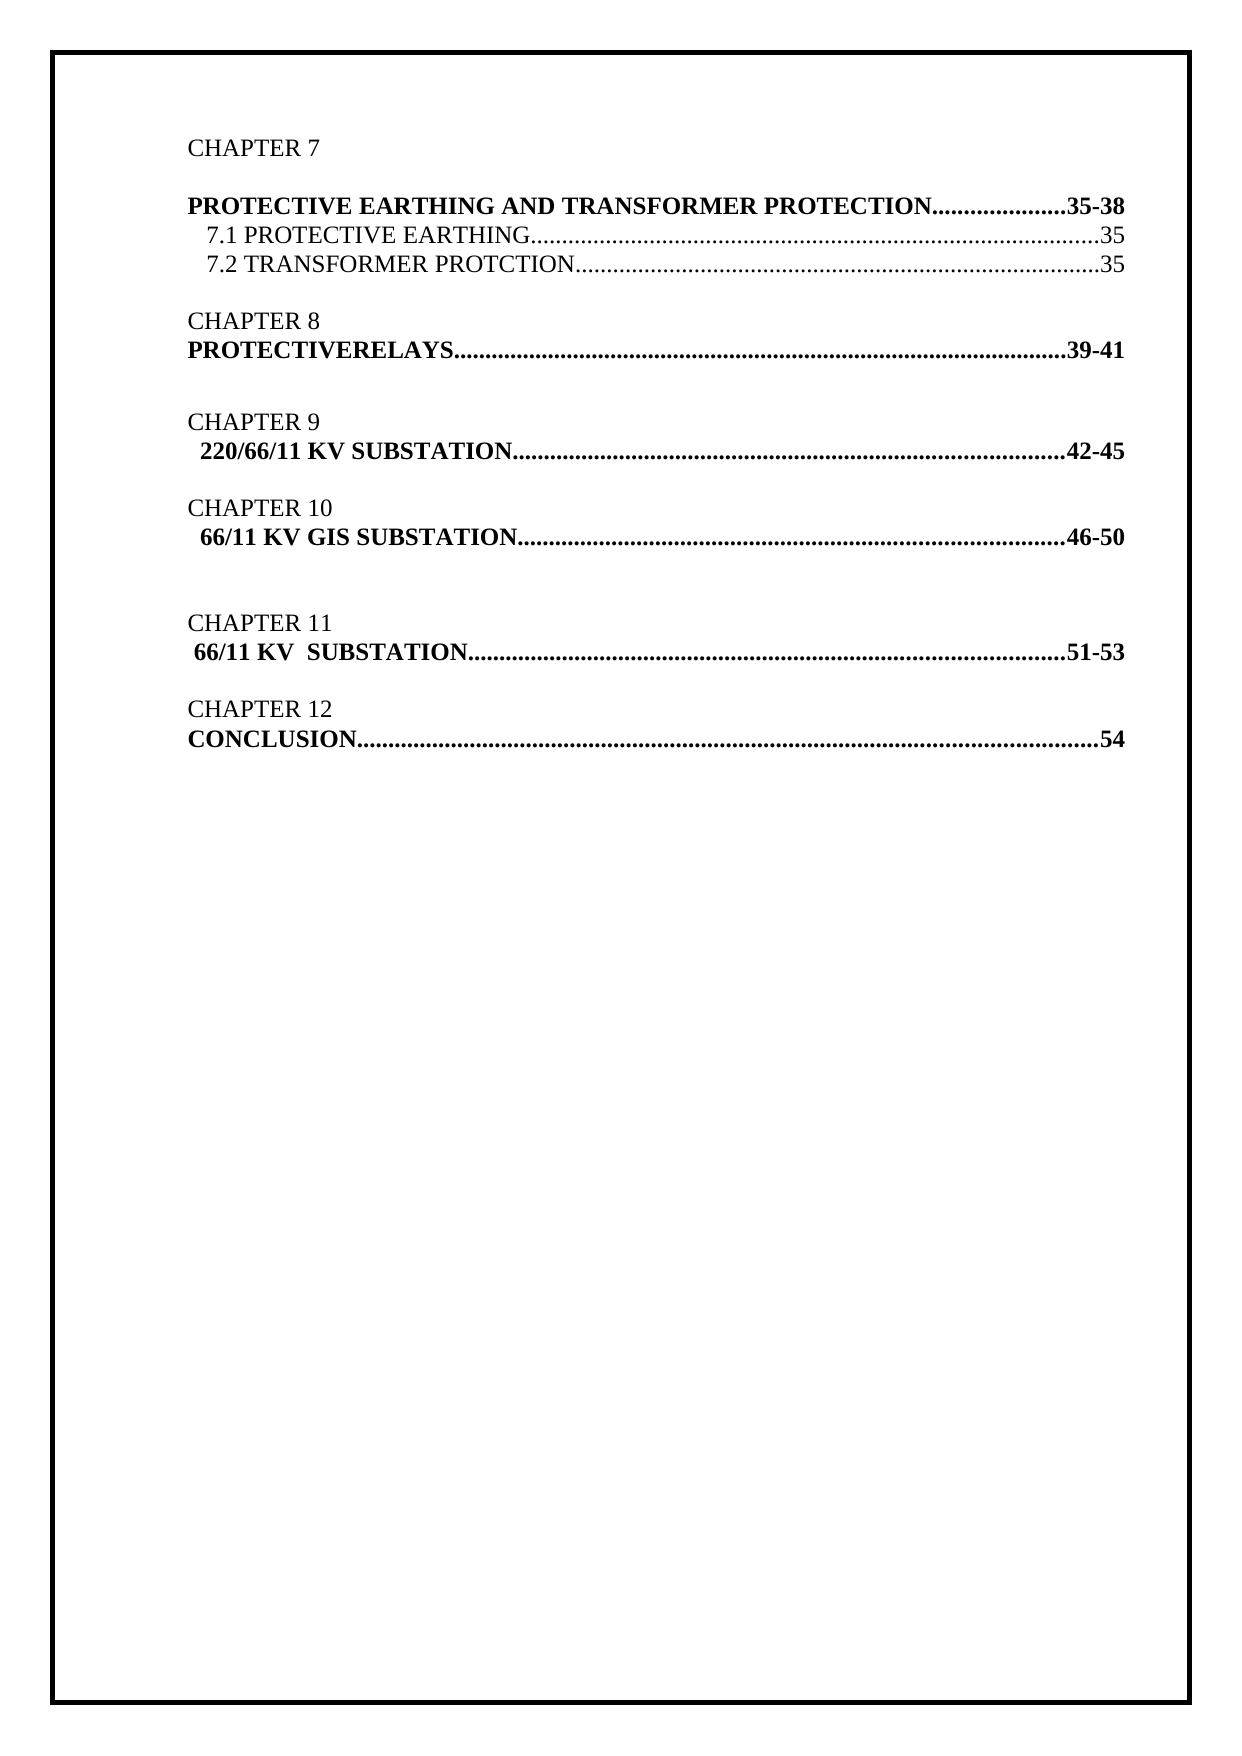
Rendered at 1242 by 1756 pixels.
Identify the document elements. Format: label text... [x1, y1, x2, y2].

text CHAPTER 9 [187, 407, 1137, 436]
subtitle 66/11 KV SUBSTATION 51-53 [193, 637, 1137, 666]
subtitle 220/66/11 KV SUBSTATION 42-45 [200, 436, 1137, 465]
text CHAPTER 7 [187, 133, 1137, 162]
text CHAPTER 12 [187, 694, 1137, 723]
subtitle PROTECTIVERELAYS 39-41 [187, 336, 1137, 364]
subtitle 66/11 KV GIS SUBSTATION 46-50 [200, 522, 1137, 551]
text PROTECTIVE EARTHING AND TRANSFORMER PROTECTION 35-38 [187, 192, 1137, 220]
text CHAPTER 8 [187, 306, 1137, 335]
text CONCLUSION 54 [187, 724, 1137, 753]
list PROTECTIVE EARTHING 35 [206, 220, 1137, 249]
list TRANSFORMER PROTCTION 35 [206, 249, 1137, 277]
text CHAPTER 10 [187, 493, 1137, 522]
text CHAPTER 11 [187, 608, 1137, 637]
